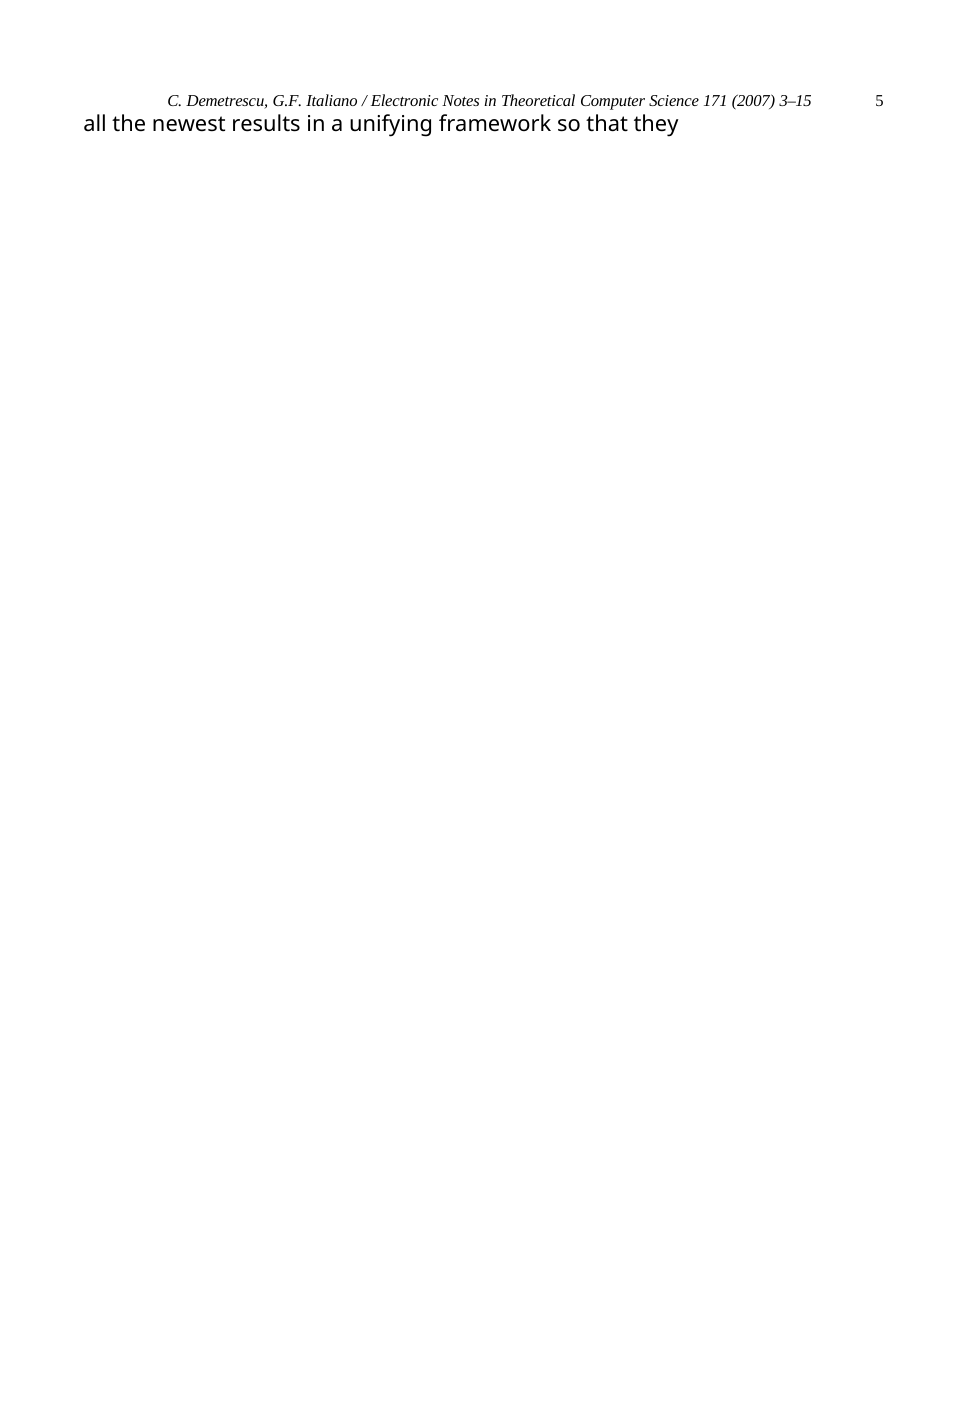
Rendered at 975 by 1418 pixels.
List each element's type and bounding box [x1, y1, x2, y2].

text [83, 110, 887, 137]
